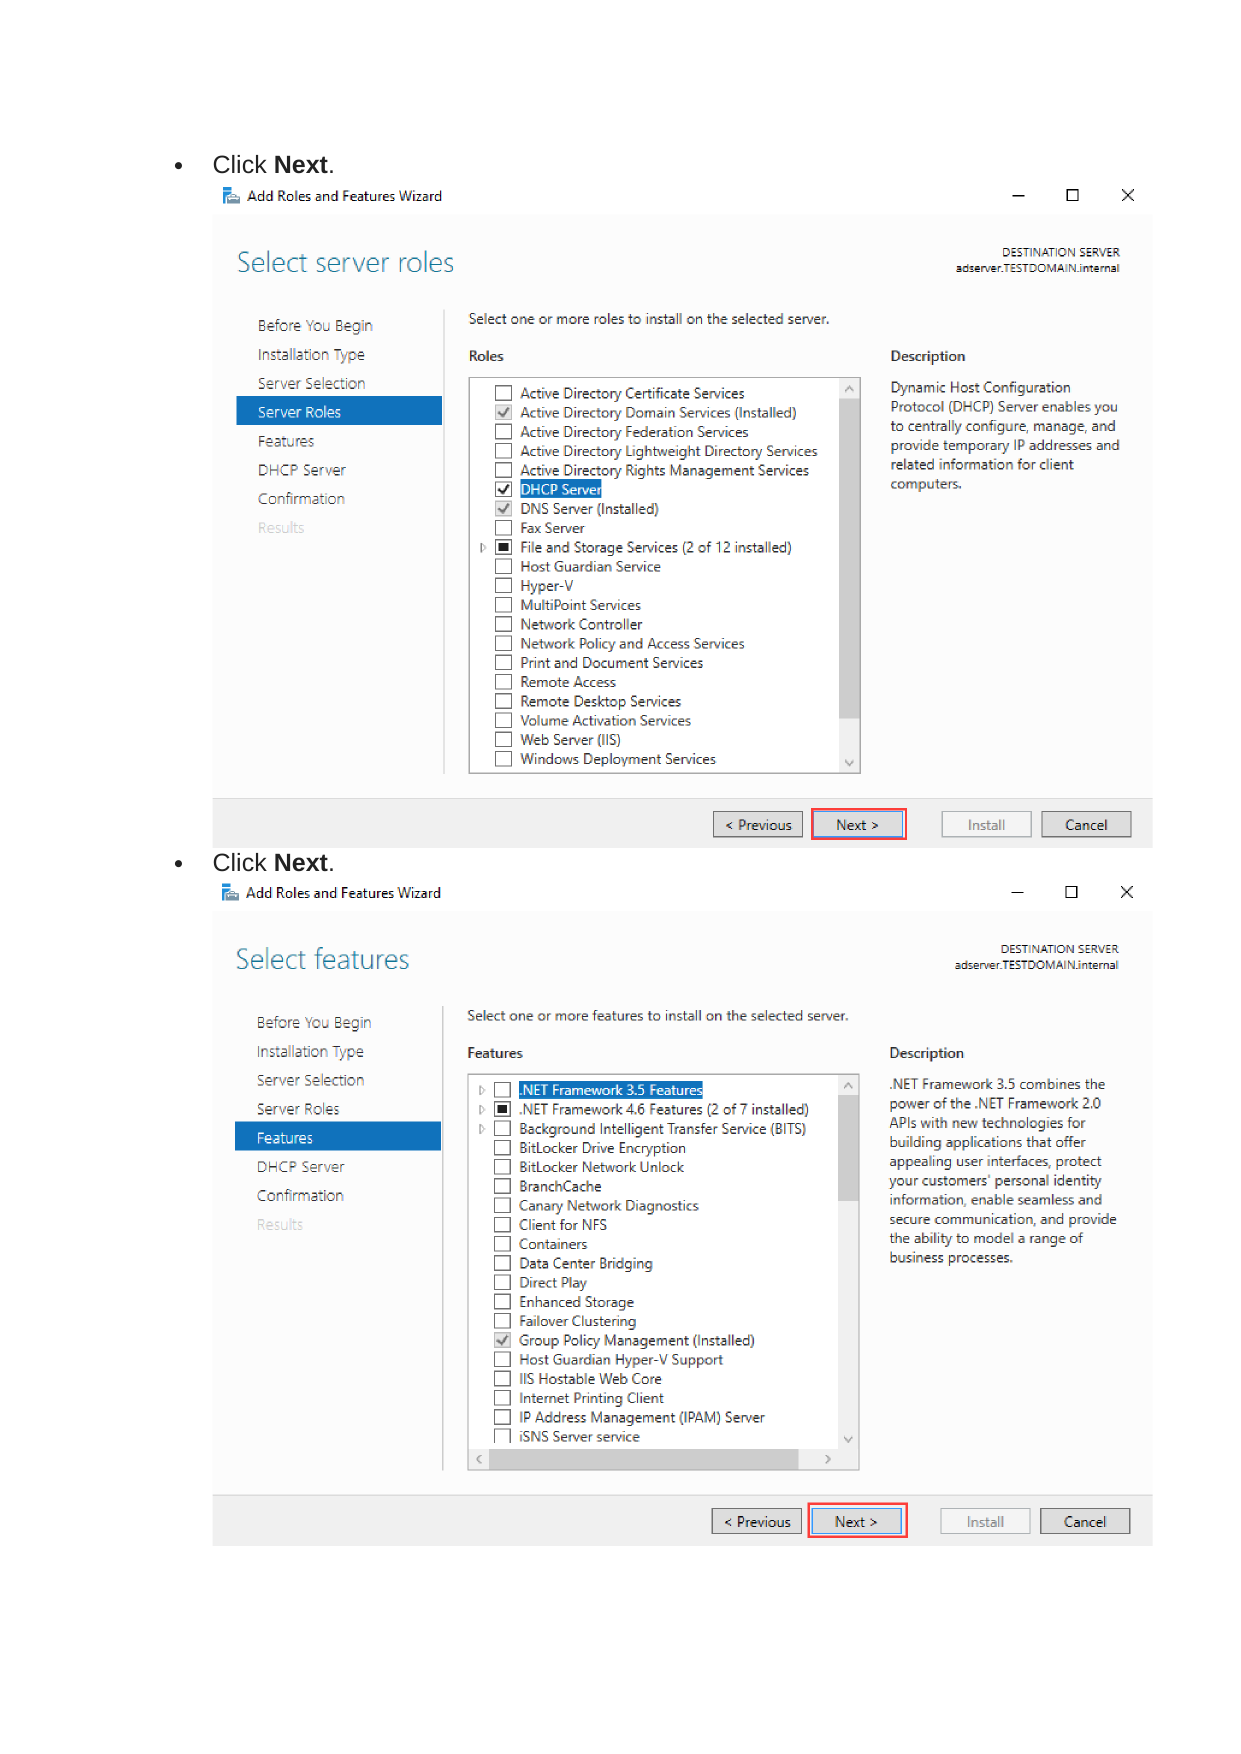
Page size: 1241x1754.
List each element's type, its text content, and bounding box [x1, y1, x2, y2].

picture [212, 876, 1153, 1546]
picture [212, 178, 1153, 848]
